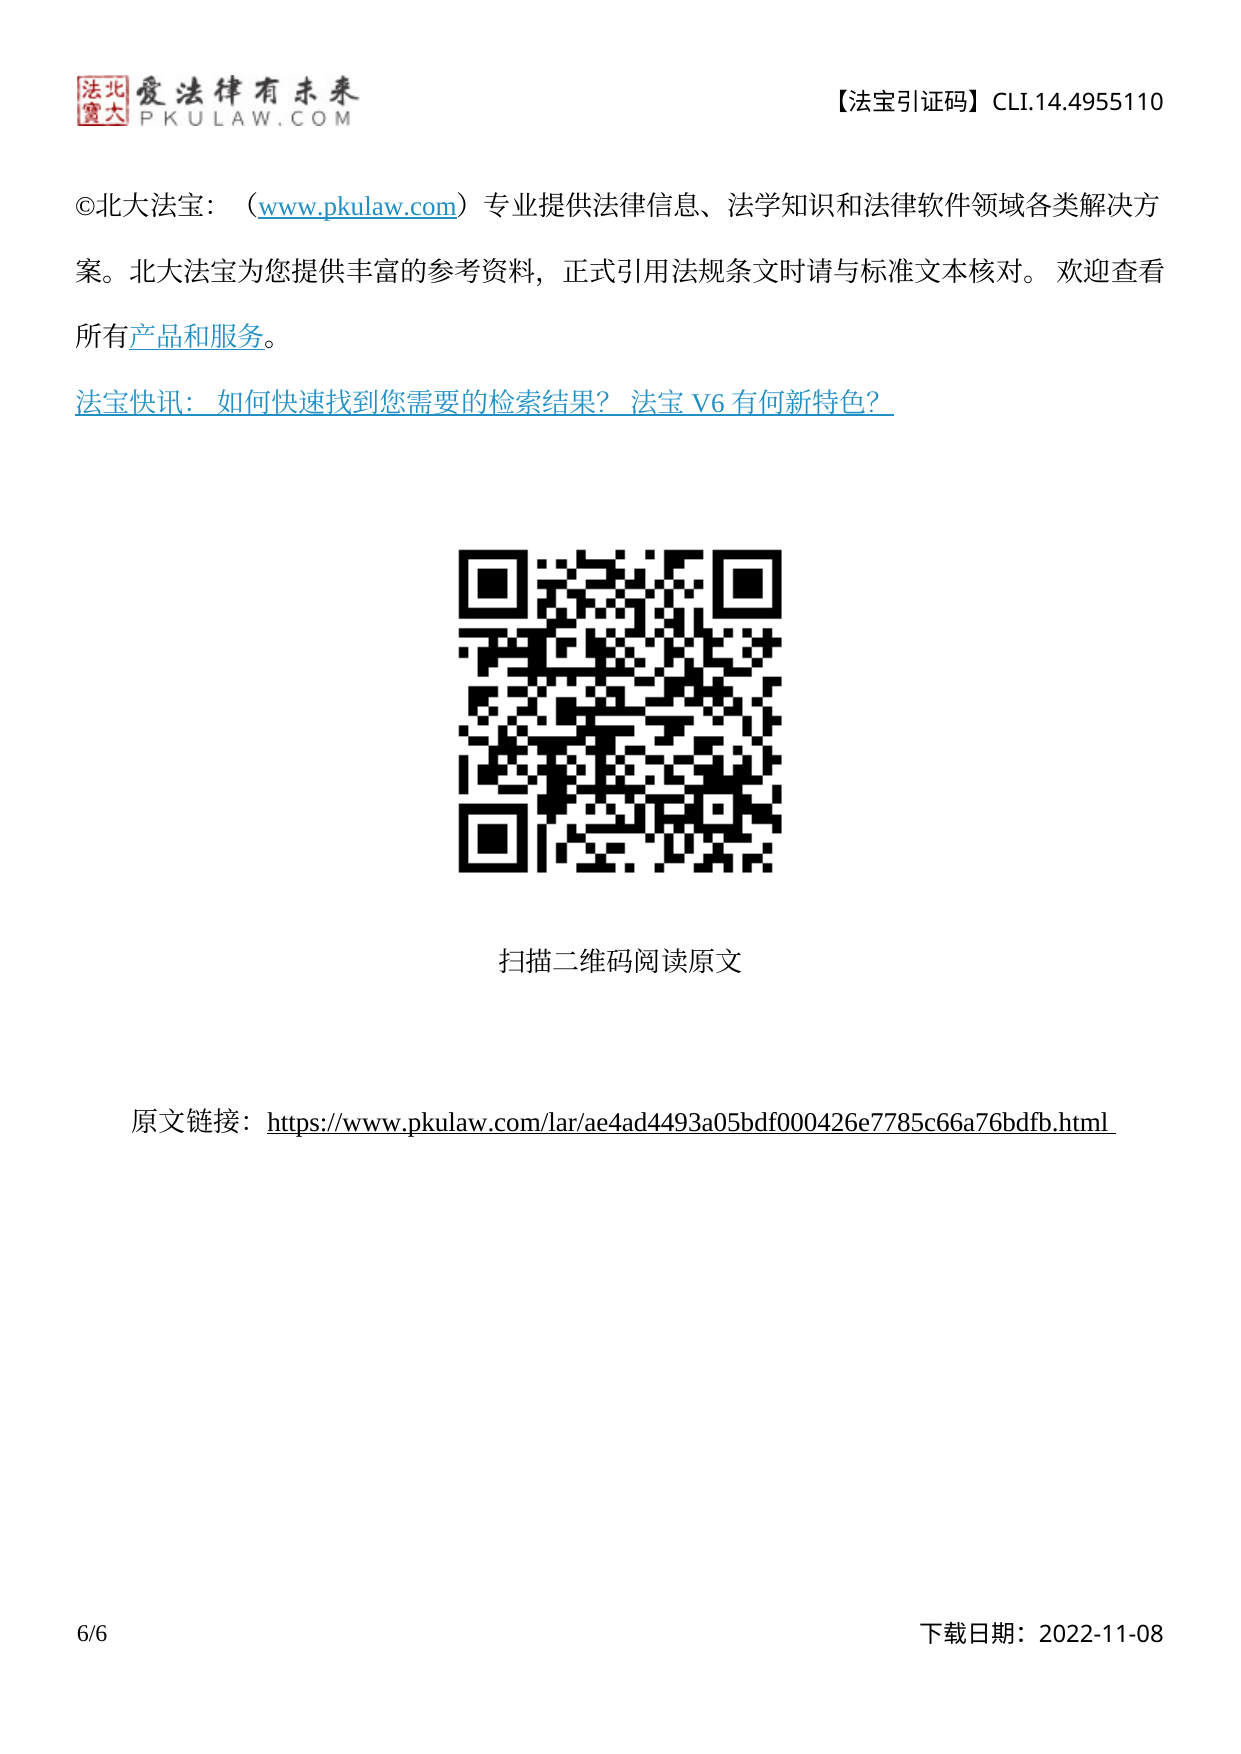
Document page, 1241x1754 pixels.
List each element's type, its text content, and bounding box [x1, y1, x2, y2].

text 原文链接：https://www.pkulaw.com/lar/ae4ad4493a05bdf000426e7785c66a76bdfb.html [75, 1071, 1165, 1137]
text 扫描二维码阅读原文 [169, 912, 1071, 978]
picture [420, 511, 821, 912]
text ©北大法宝：（www.pkulaw.com）专业提供法律信息、法学知识和法律软件领域各类解决方案。北大法宝为您提供丰富的参考资料，正式引用法规条文时请与标准文本核对。 欢迎查看所有产品和服务。 法宝快讯： 如何快速找到您需要的检索结果？ 法宝 V6 有何新特色？ [75, 156, 1165, 418]
picture [76, 75, 361, 126]
